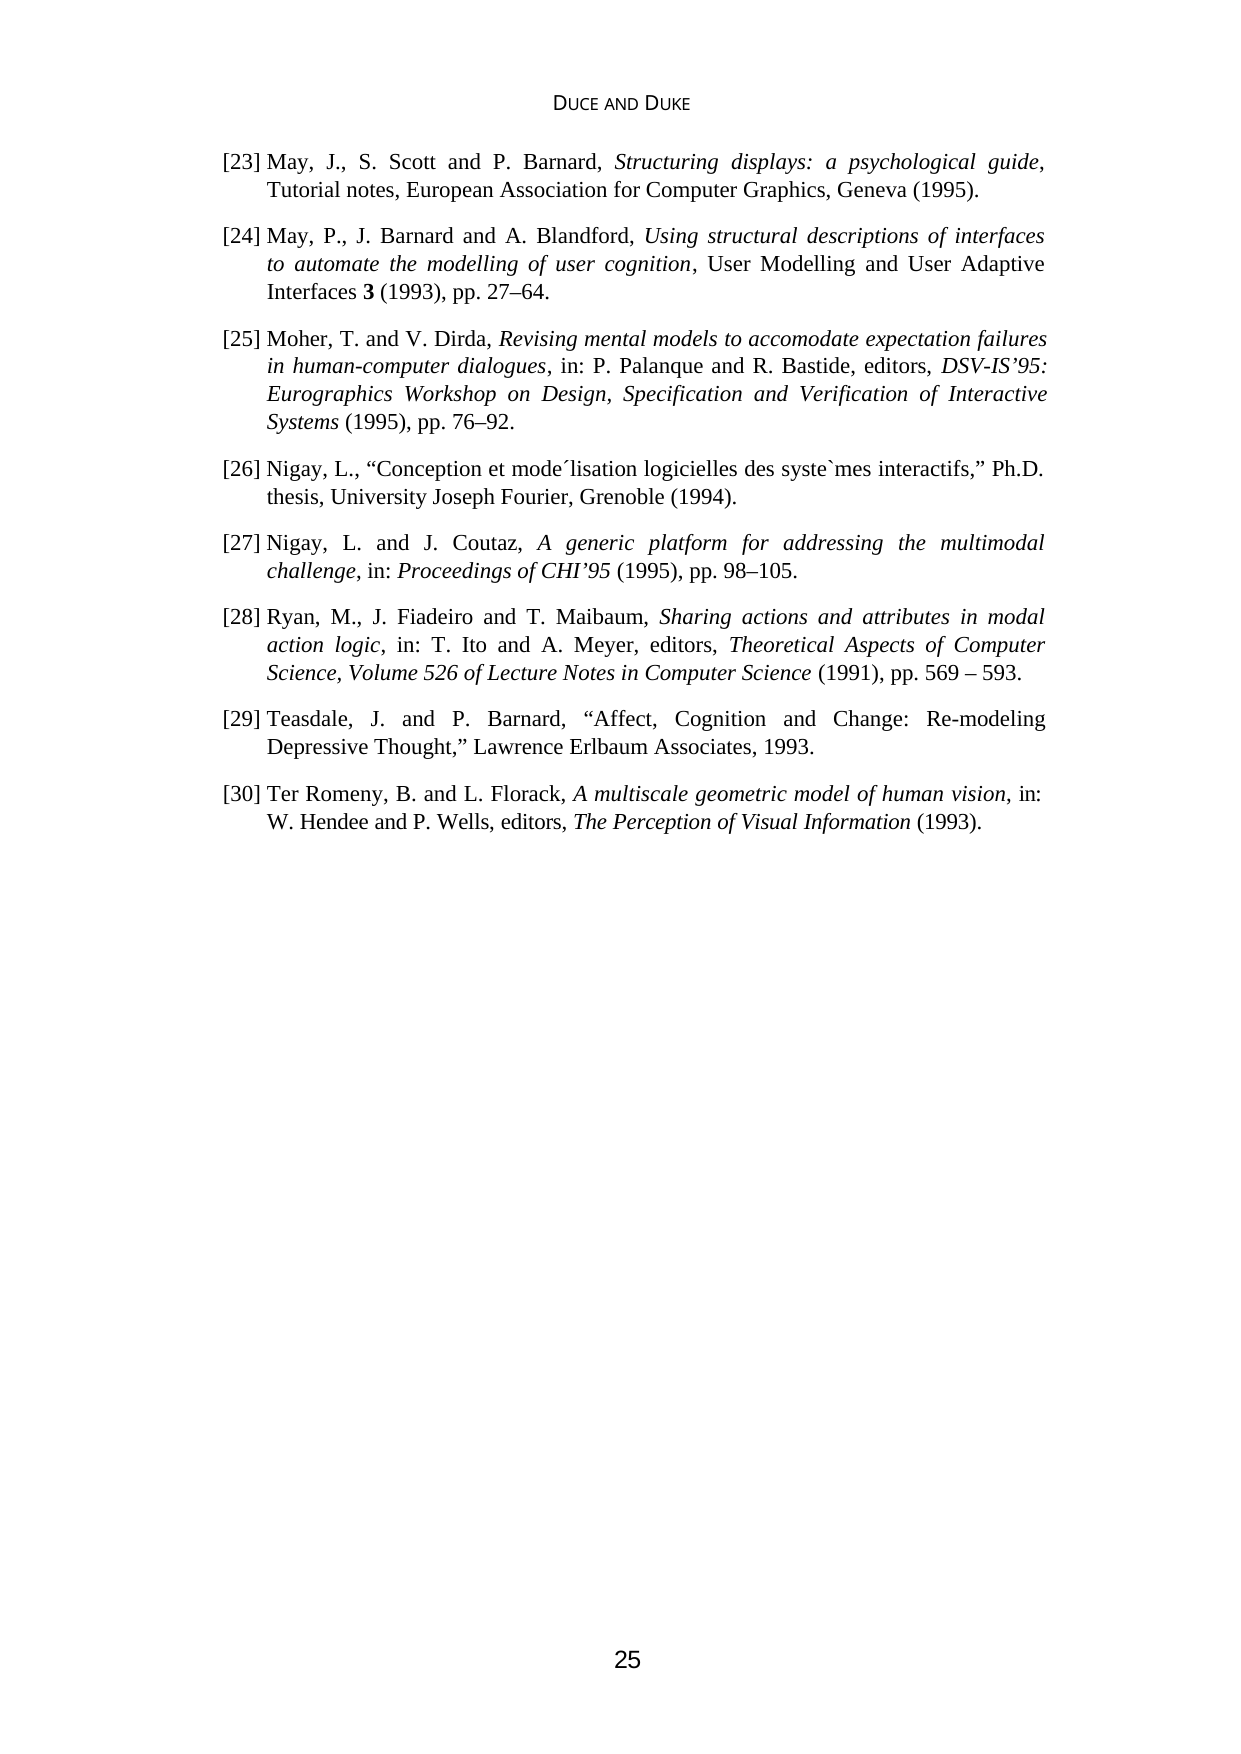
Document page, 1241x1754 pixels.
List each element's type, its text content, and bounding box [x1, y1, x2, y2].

list Nigay, L. and J. Coutaz, A generic platform for addressing the multimodal challenge, in: Proceedings of CHI’95 (1995), pp. 98–105. [222, 529, 1045, 583]
list Moher, T. and V. Dirda, Revising mental models to accomodate expectation failures in human-computer dialogues, in: P. Palanque and R. Bastide, editors, DSV-IS’95: Eurographics Workshop on Design, Specification and Verification of Interactive Systems (1995), pp. 76–92. [222, 325, 1048, 435]
list Nigay, L., “Conception et mode´lisation logicielles des syste`mes interactifs,” Ph.D. thesis, University Joseph Fourier, Grenoble (1994). [222, 455, 1046, 509]
list Ter Romeny, B. and L. Florack, A multiscale geometric model of human vision, in: [223, 780, 1090, 806]
list May, J., S. Scott and P. Barnard, Structuring displays: a psychological guide, Tutorial notes, European Association for Computer Graphics, Geneva (1995). [222, 148, 1046, 202]
list Ryan, M., J. Fiadeiro and T. Maibaum, Sharing actions and attributes in modal action logic, in: T. Ito and A. Meyer, editors, Theoretical Aspects of Computer Science, Volume 526 of Lecture Notes in Computer Science (1991), pp. 569 – 593. [222, 603, 1046, 686]
list May, P., J. Barnard and A. Blandford, Using structural descriptions of interfaces to automate the modelling of user cognition, User Modelling and User Adaptive Interfaces 3 (1993), pp. 27–64. [222, 222, 1046, 304]
text W. Hendee and P. Wells, editors, The Perception of Visual Information (1993). [267, 808, 1090, 834]
list Teasdale, J. and P. Barnard, “Affect, Cognition and Change: Re-modeling Depressive Thought,” Lawrence Erlbaum Associates, 1993. [222, 706, 1046, 760]
